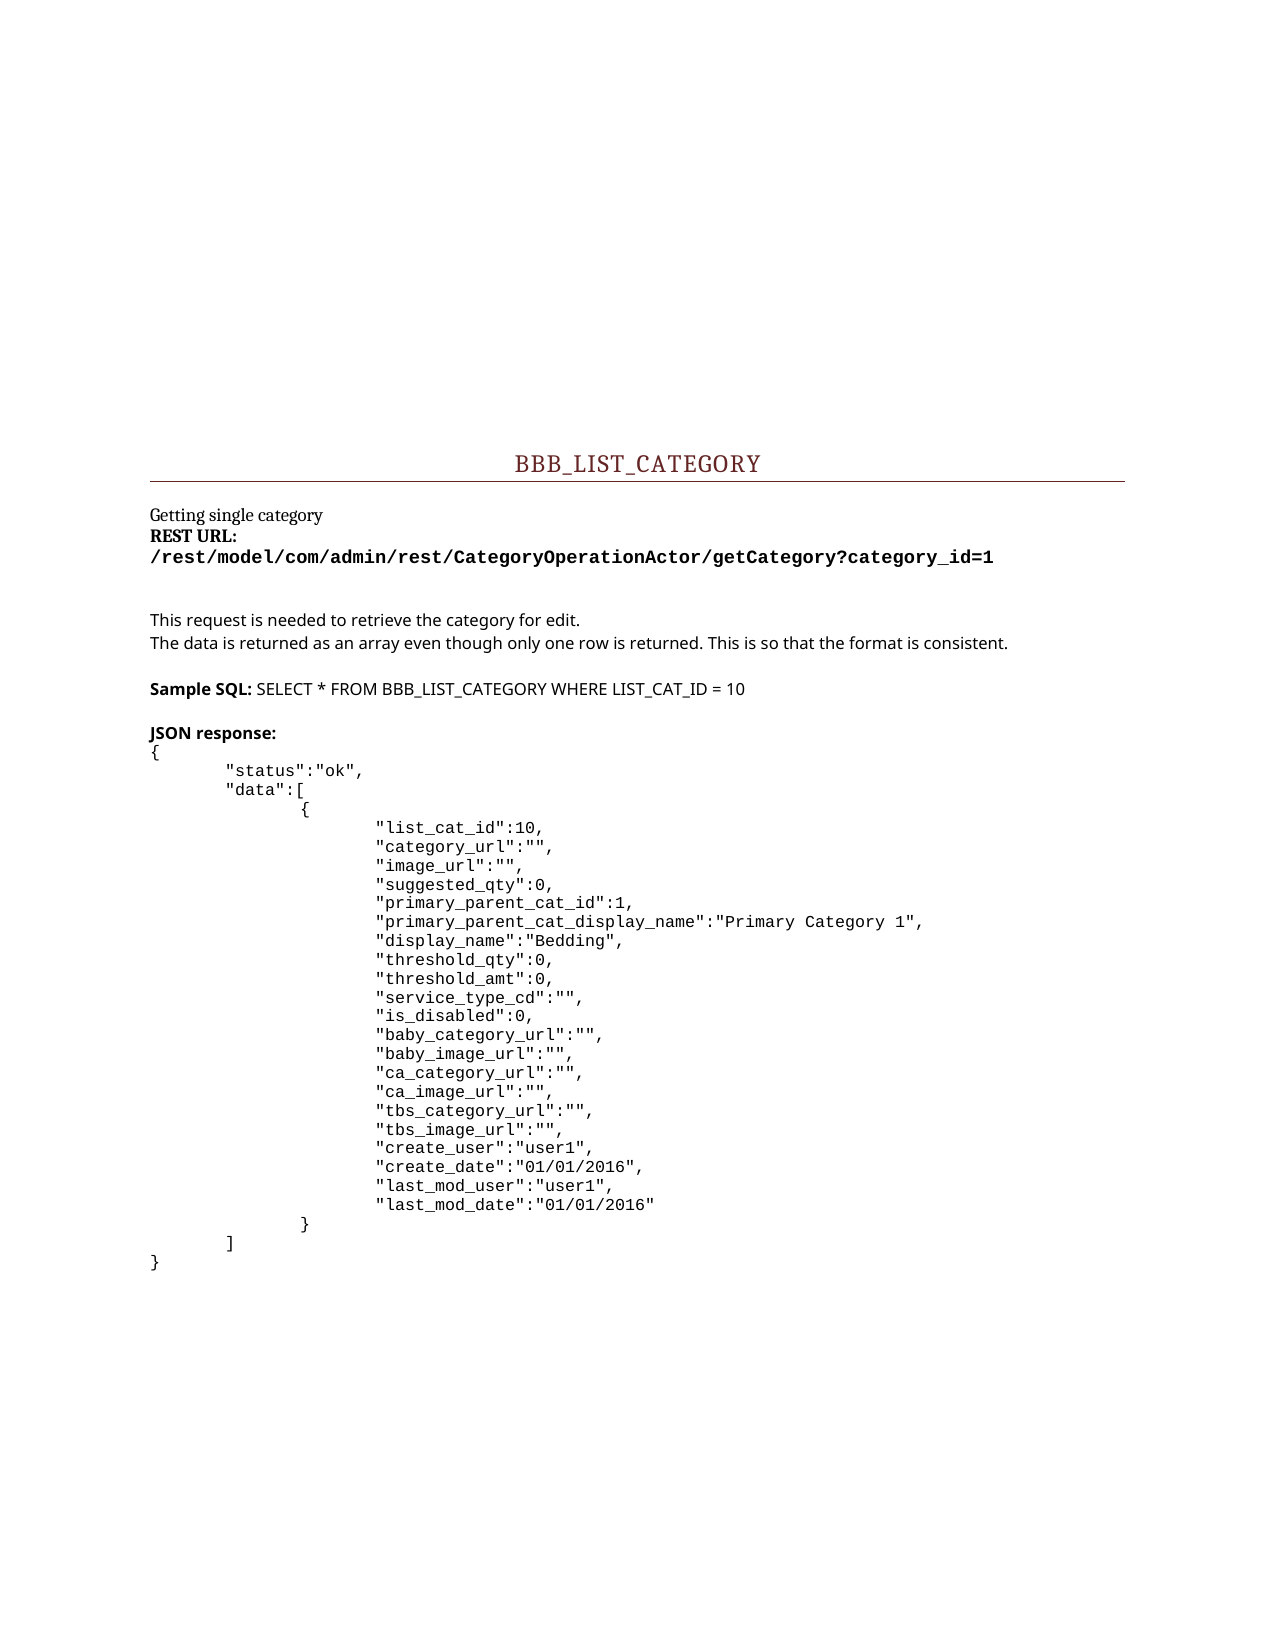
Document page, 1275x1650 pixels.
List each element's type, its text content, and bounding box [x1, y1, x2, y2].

subtitle BBB_LIST_CATEGORY [150, 450, 1125, 481]
text } [150, 1215, 1125, 1234]
text "last_mod_date":"01/01/2016" [150, 1197, 1125, 1215]
text ] [150, 1234, 1125, 1253]
text "display_name":"Bedding", [150, 933, 1125, 951]
text "baby_category_url":"", [150, 1027, 1125, 1046]
text "data":[ [150, 782, 1125, 801]
text The data is returned as an array even though only one row is returned. This is so that the format is consistent. [150, 632, 1125, 654]
text REST URL: [150, 526, 1125, 548]
text "suggested_qty":0, [150, 876, 1125, 895]
text "last_mod_user":"user1", [150, 1178, 1125, 1197]
text "create_date":"01/01/2016", [150, 1159, 1125, 1178]
text { [150, 744, 1125, 763]
text This request is needed to retrieve the category for edit. [150, 609, 1125, 632]
text "ca_category_url":"", [150, 1064, 1125, 1083]
text "tbs_image_url":"", [150, 1121, 1125, 1140]
text "is_disabled":0, [150, 1008, 1125, 1027]
text Sample SQL: SELECT * FROM BBB_LIST_CATEGORY WHERE LIST_CAT_ID = 10 [150, 677, 1125, 700]
text "list_cat_id":10, [150, 819, 1125, 838]
text { [150, 801, 1125, 819]
text JSON response: [150, 721, 1125, 744]
text "threshold_amt":0, [150, 970, 1125, 989]
text "tbs_category_url":"", [150, 1102, 1125, 1121]
text "baby_image_url":"", [150, 1046, 1125, 1064]
text "status":"ok", [150, 763, 1125, 782]
text /rest/model/com/admin/rest/CategoryOperationActor/getCategory?category_id=1 [150, 548, 1125, 569]
text Getting single category [150, 504, 1125, 526]
text "service_type_cd":"", [150, 989, 1125, 1008]
text "primary_parent_cat_display_name":"Primary Category 1", [300, 914, 1125, 933]
text "primary_parent_cat_id":1, [150, 895, 1125, 914]
text "create_user":"user1", [150, 1140, 1125, 1159]
text "category_url":"", [150, 838, 1125, 857]
text } [150, 1253, 1125, 1272]
text "ca_image_url":"", [150, 1083, 1125, 1102]
text "image_url":"", [150, 857, 1125, 876]
text "threshold_qty":0, [150, 951, 1125, 970]
